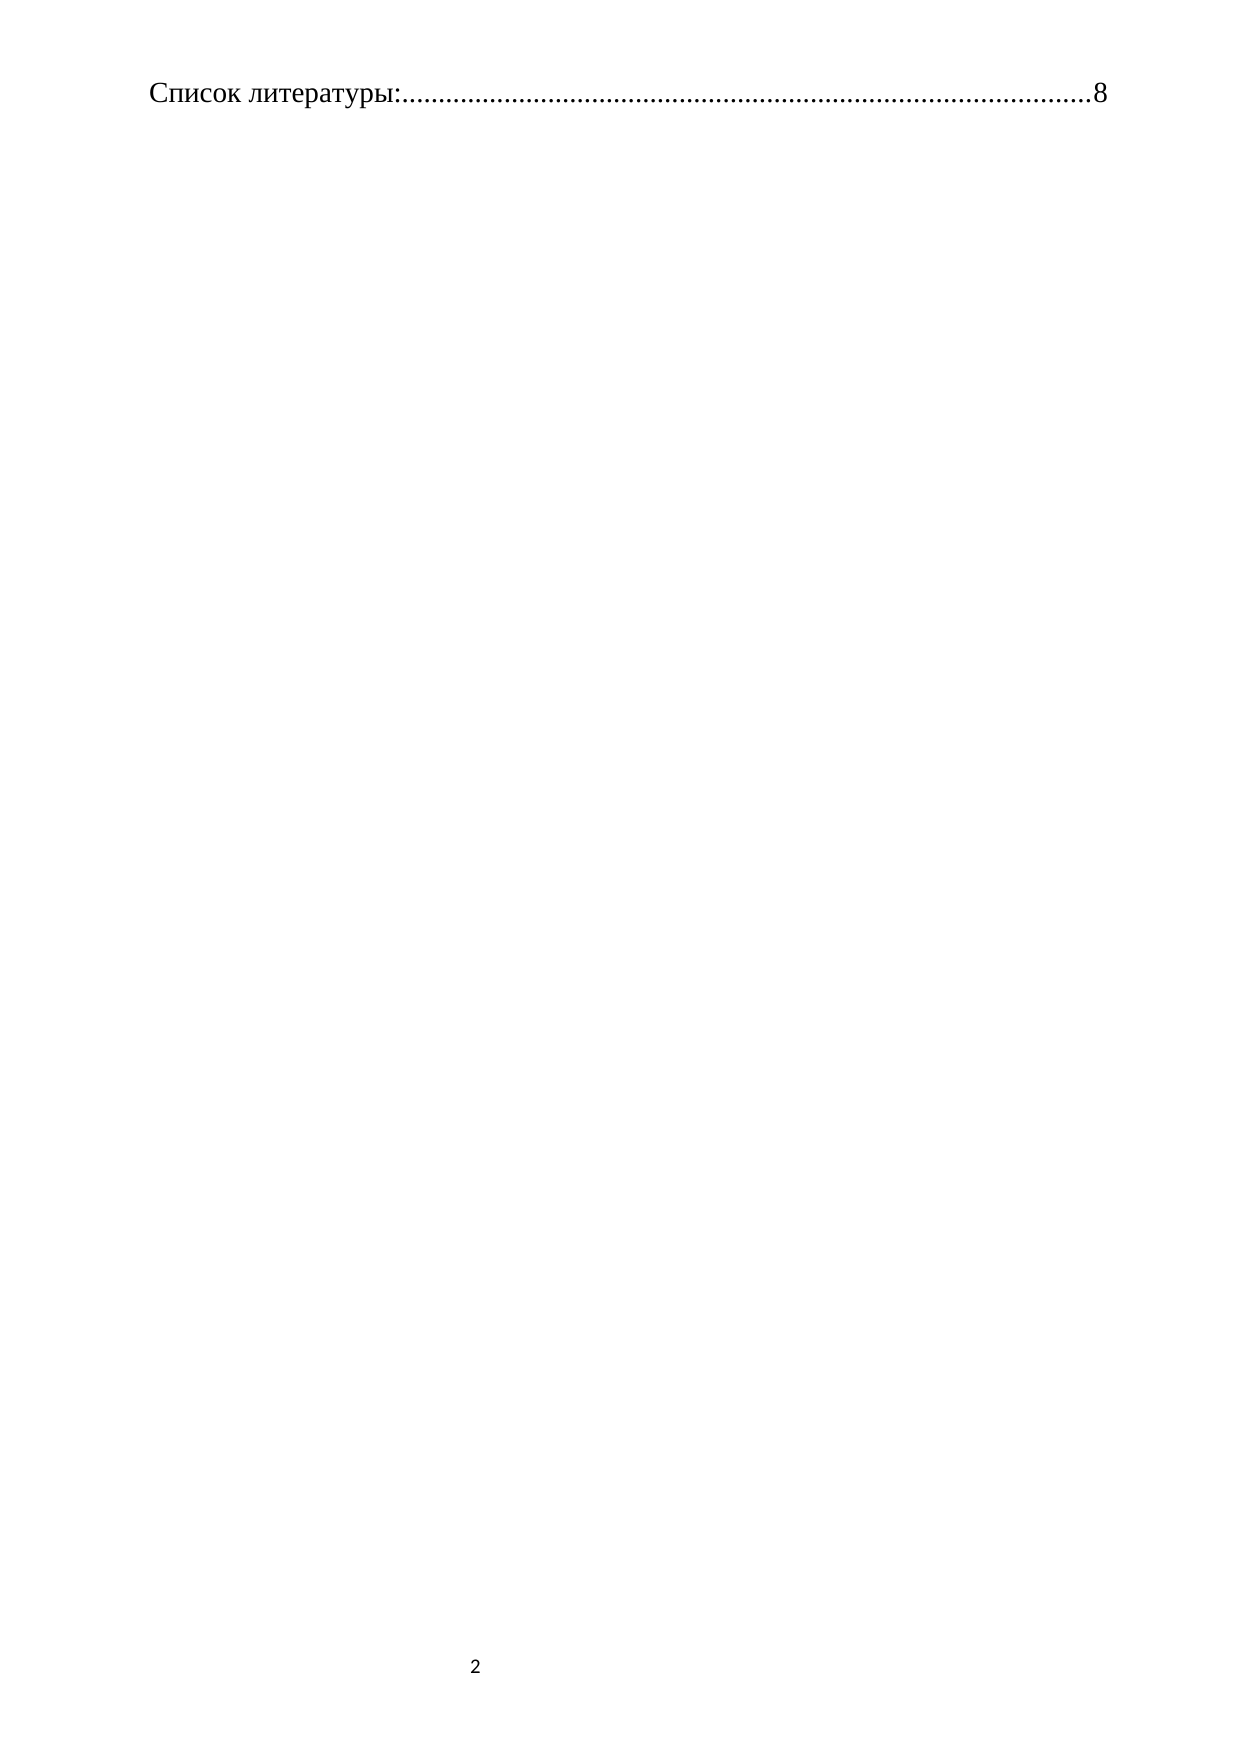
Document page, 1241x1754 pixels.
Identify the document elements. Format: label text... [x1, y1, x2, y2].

text Список литературы: 8 [75, 75, 1165, 108]
